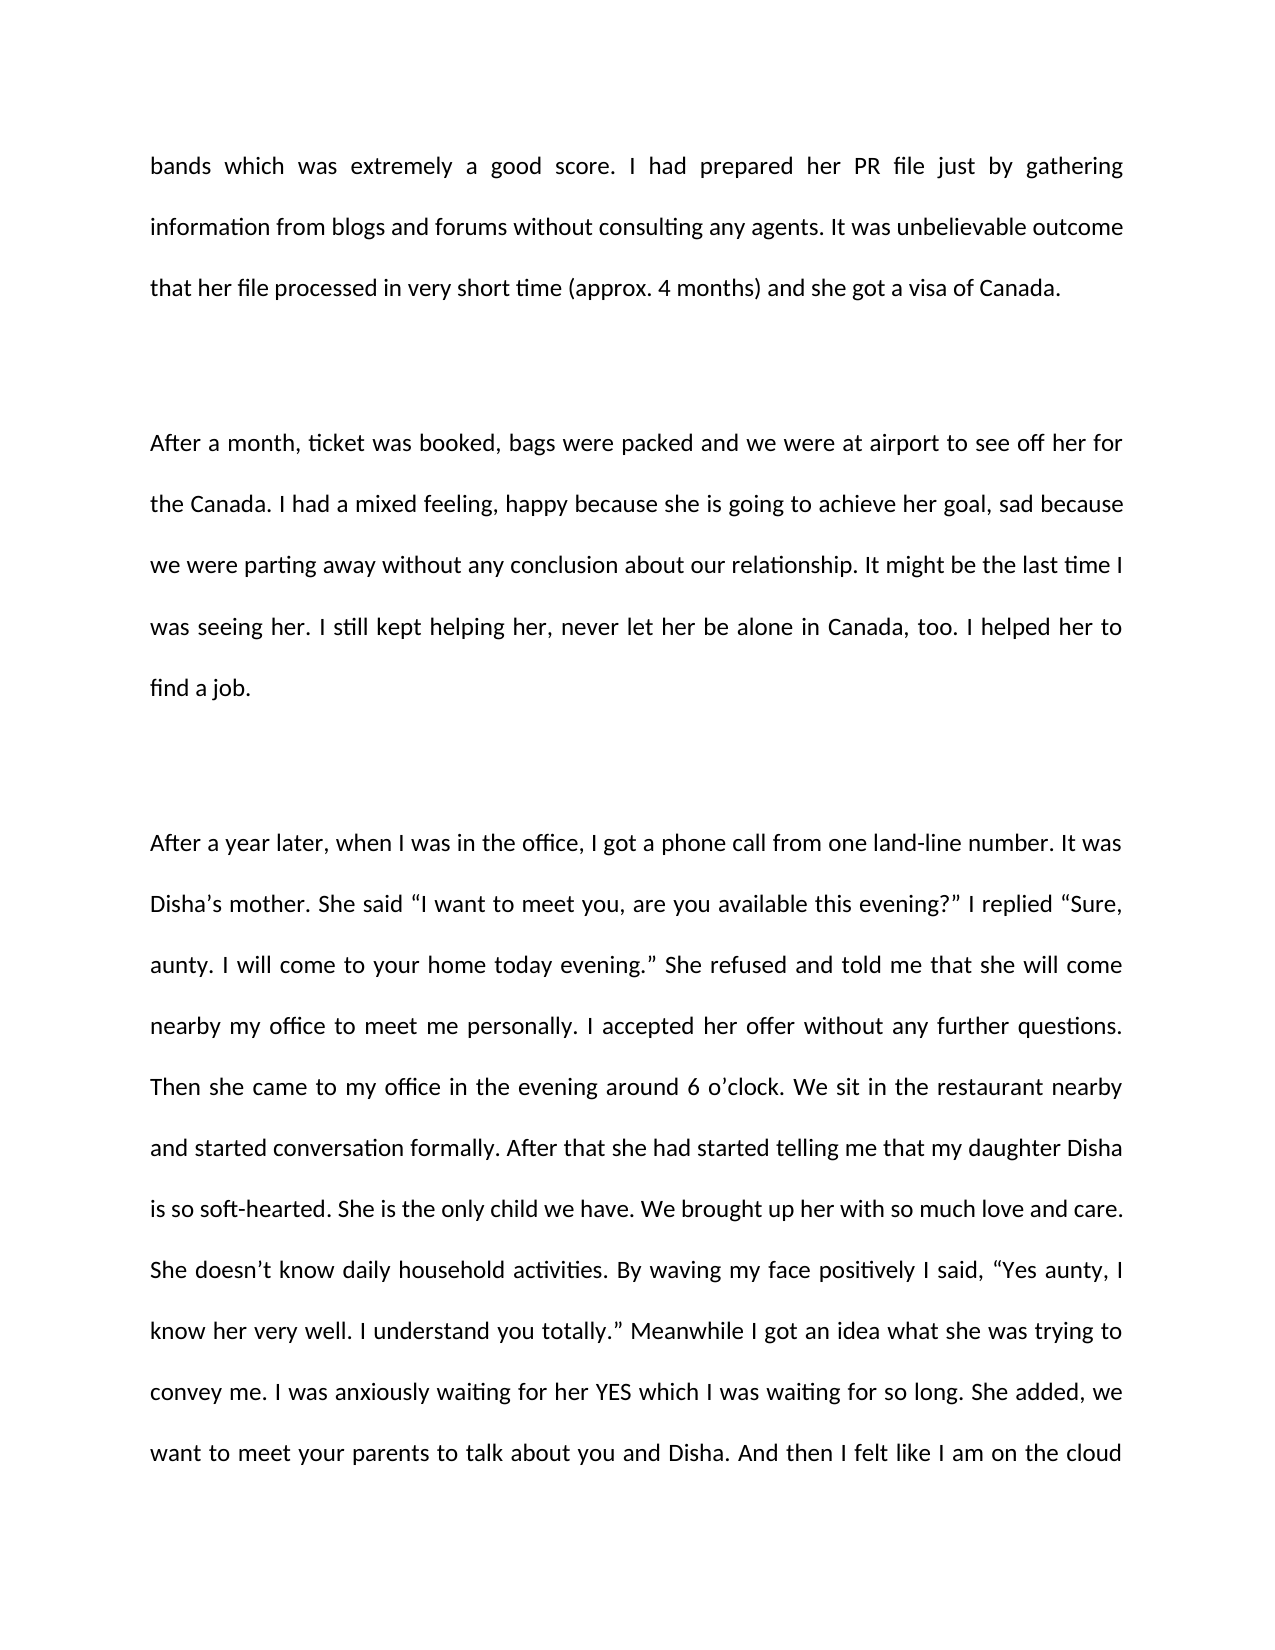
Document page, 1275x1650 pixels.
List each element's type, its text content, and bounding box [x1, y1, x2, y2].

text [150, 827, 1125, 1468]
text After a month, ticket was booked, bags were packed and we were at airport to see off her for the Canada. I had a mixed feeling, happy because she is going to achieve her goal, sad because we were parting away without any conclusion about our relationship. It might be the last time I was seeing her. I still kept helping her, never let her be alone in Canada, too. I helped her to find a job. [150, 427, 1125, 702]
